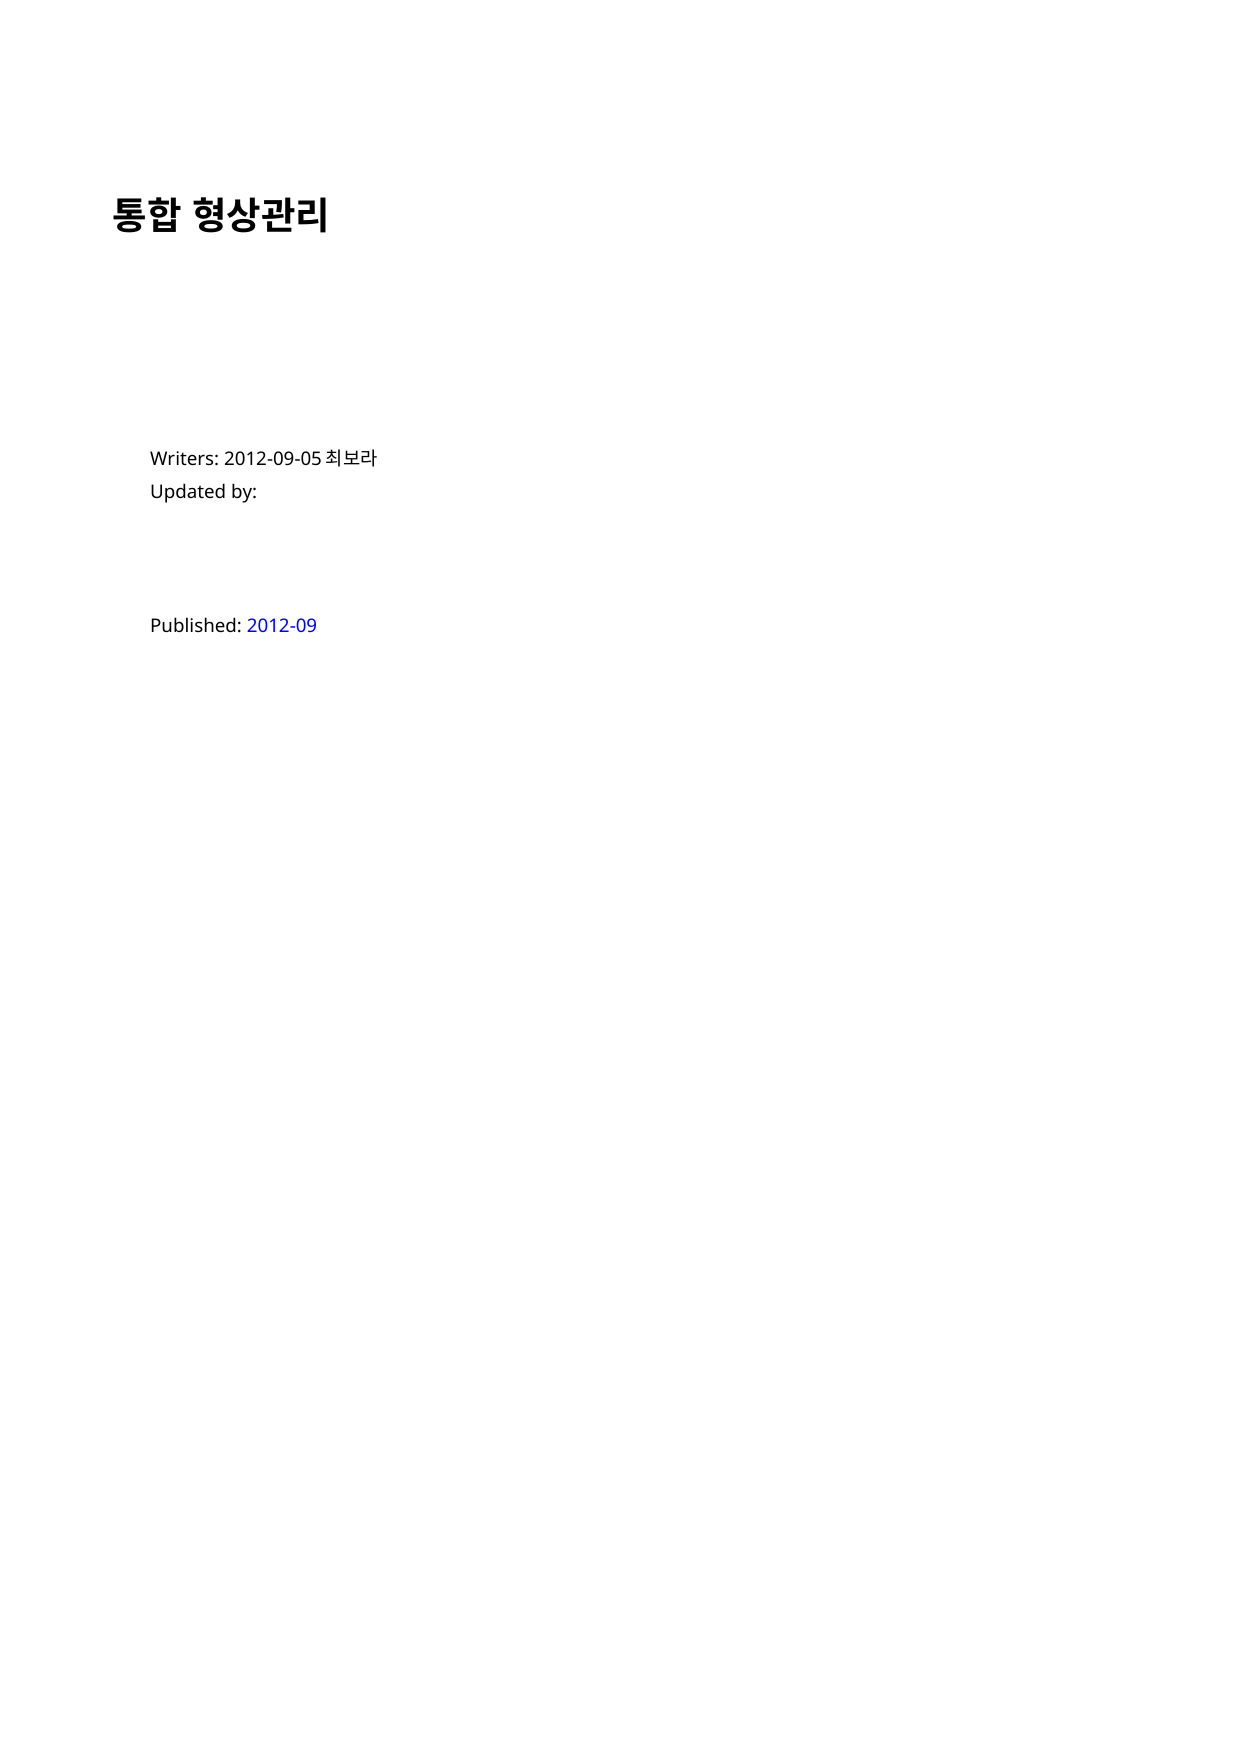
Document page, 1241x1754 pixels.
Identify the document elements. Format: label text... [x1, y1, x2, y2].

text Published: 2012-09 [150, 611, 1090, 638]
subtitle 통합 형상관리 [112, 196, 1090, 238]
text Updated by: [150, 477, 1090, 504]
text Writers: 2012-09-05최보라 [150, 444, 1090, 471]
